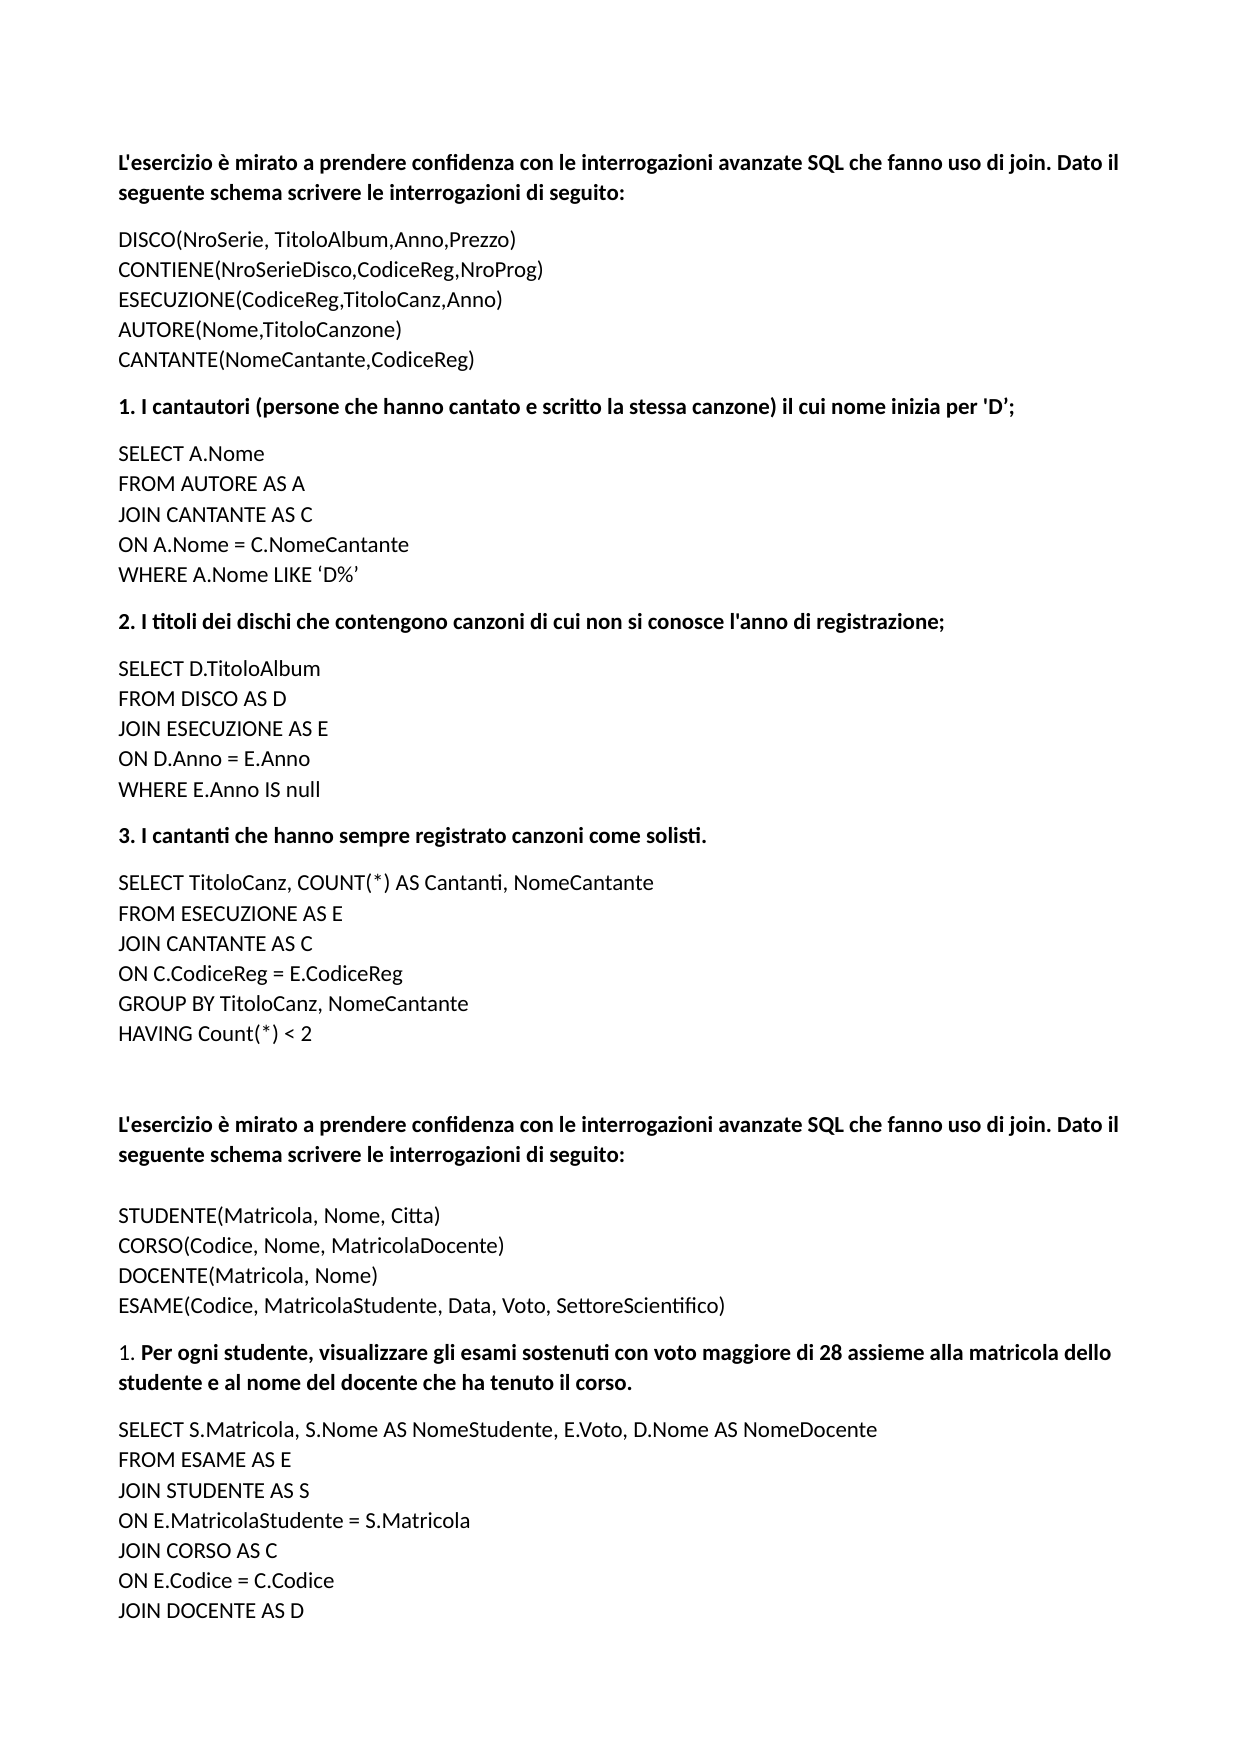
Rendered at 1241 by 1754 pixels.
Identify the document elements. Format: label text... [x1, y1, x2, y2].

text SELECT A.Nome FROM AUTORE AS A JOIN CANTANTE AS C ON A.Nome = C.NomeCantante WHERE A.Nome LIKE ‘D%’ [118, 439, 1122, 588]
text L'esercizio è mirato a prendere confidenza con le interrogazioni avanzate SQL che fanno uso di join. Dato il seguente schema scrivere le interrogazioni di seguito: [118, 148, 1122, 206]
text 1. Per ogni studente, visualizzare gli esami sostenuti con voto maggiore di 28 assieme alla matricola dello studente e al nome del docente che ha tenuto il corso. [118, 1338, 1122, 1396]
text DISCO(NroSerie, TitoloAlbum,Anno,Prezzo) CONTIENE(NroSerieDisco,CodiceReg,NroProg) ESECUZIONE(CodiceReg,TitoloCanz,Anno) AUTORE(Nome,TitoloCanzone) CANTANTE(NomeCantante,CodiceReg) [118, 225, 1122, 373]
text 3. I cantanti che hanno sempre registrato canzoni come solisti. [118, 822, 1122, 849]
text SELECT TitoloCanz, COUNT(*) AS Cantanti, NomeCantante FROM ESECUZIONE AS E JOIN CANTANTE AS C ON C.CodiceReg = E.CodiceReg GROUP BY TitoloCanz, NomeCantante HAVING Count(*) < 2 L'esercizio è mirato a prendere confidenza con le interrogazioni avanzate SQL che fanno uso di join. Dato il seguente schema scrivere le interrogazioni di seguito: STUDENTE(Matricola, Nome, Citta) CORSO(Codice, Nome, MatricolaDocente) DOCENTE(Matricola, Nome) ESAME(Codice, MatricolaStudente, Data, Voto, SettoreScientifico) [118, 868, 1122, 1319]
text 1. I cantautori (persone che hanno cantato e scritto la stessa canzone) il cui nome inizia per 'D’; [118, 392, 1122, 420]
text SELECT D.TitoloAlbum FROM DISCO AS D JOIN ESECUZIONE AS E ON D.Anno = E.Anno WHERE E.Anno IS null [118, 654, 1122, 803]
text 2. I titoli dei dischi che contengono canzoni di cui non si conosce l'anno di registrazione; [118, 607, 1122, 635]
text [118, 1415, 1122, 1624]
